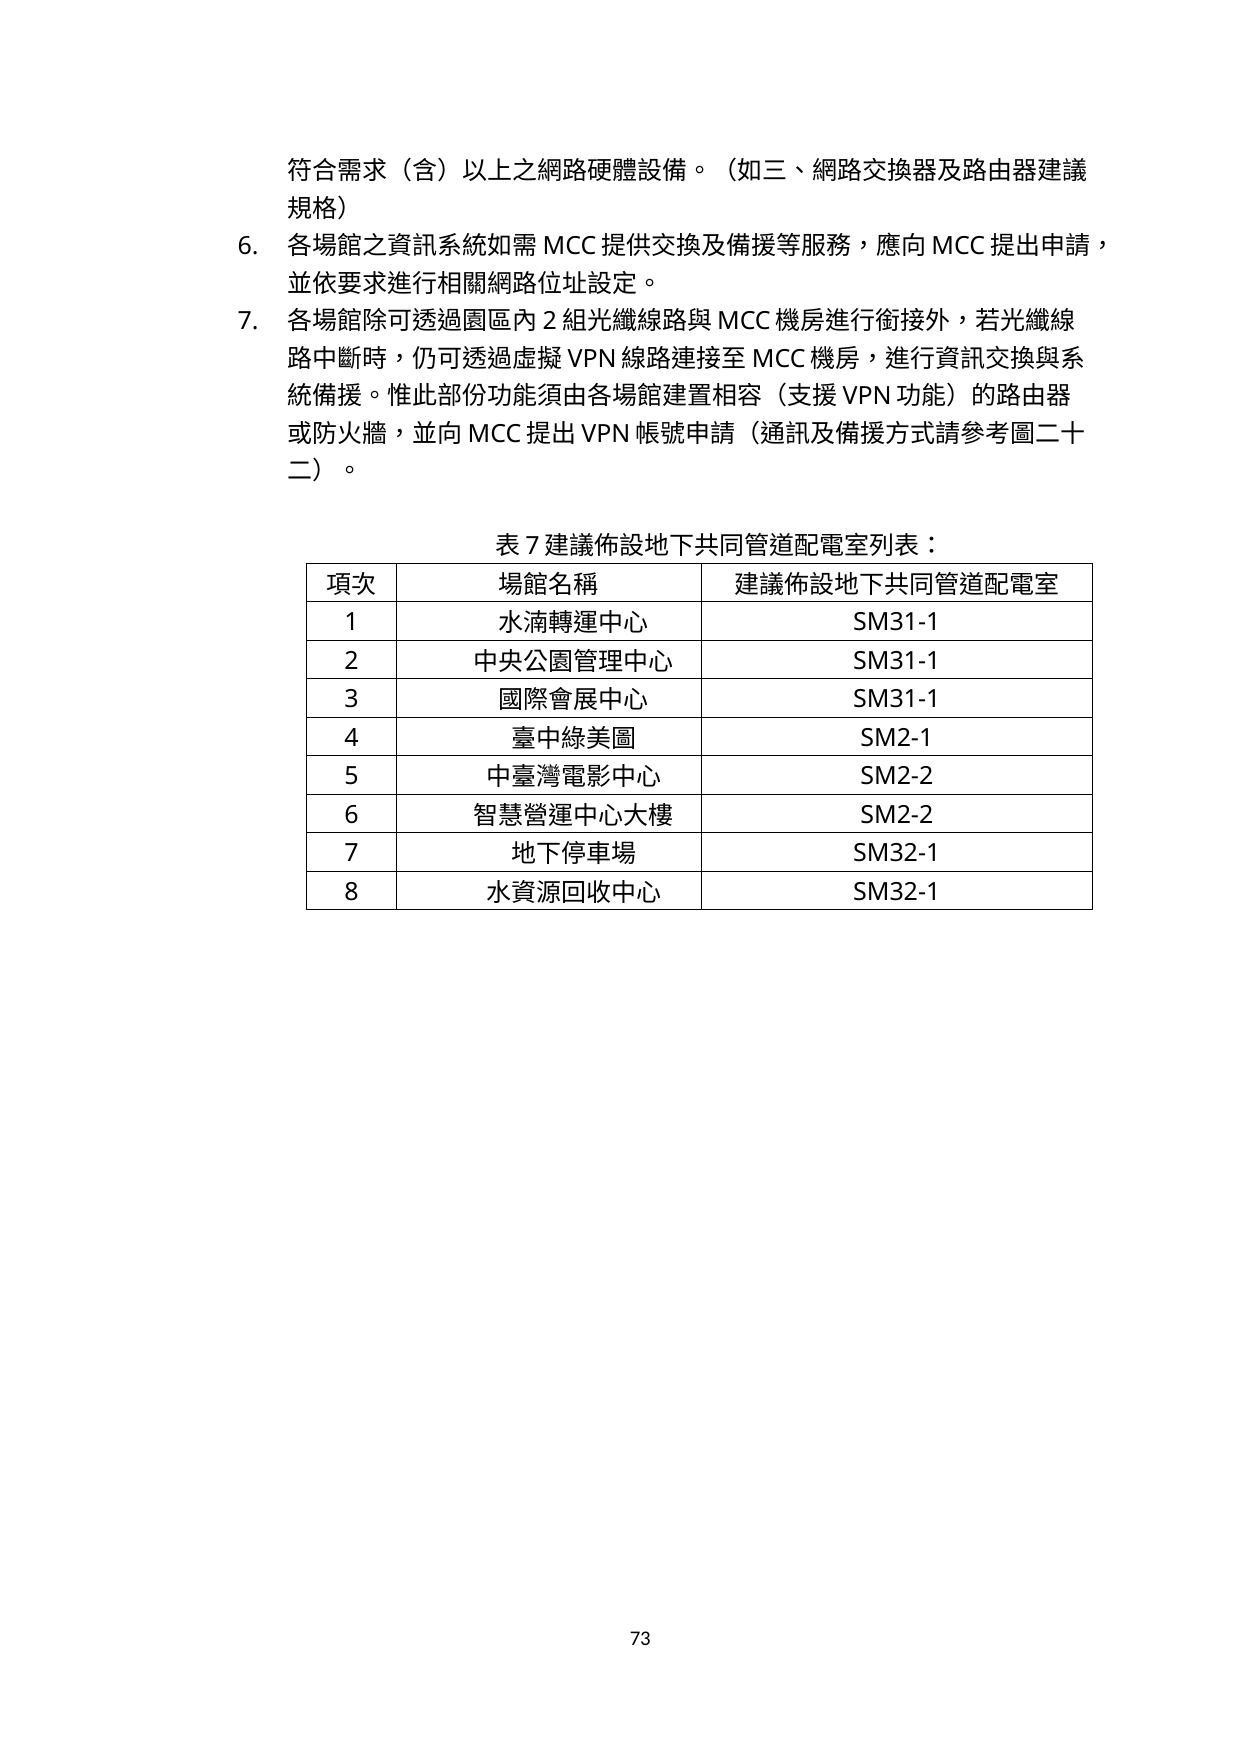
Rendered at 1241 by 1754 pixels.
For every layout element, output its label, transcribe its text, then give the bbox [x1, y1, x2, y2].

table_cell 4 [307, 718, 396, 755]
table_cell 臺中綠美圖 [397, 718, 701, 755]
table_cell SM32-1 [702, 833, 1092, 871]
table_cell 國際會展中心 [397, 679, 701, 717]
table_cell 水資源回收中心 [397, 872, 701, 909]
list 各場館之資訊系統如需MCC提供交換及備援等服務，應向MCC提出申請，並依要求進行相關網路位址設定。 [237, 225, 1093, 300]
list 各場館除可透過園區內2組光纖線路與MCC機房進行銜接外，若光纖線路中斷時，仍可透過虛擬VPN線路連接至MCC機房，進行資訊交換與系統備援。惟此部份功能須由各場館建置相容（支援VPN功能）的路由器或防火牆，並向MCC提出VPN帳號申請（通訊及備援方式請參考圖二十二）。 [237, 300, 1093, 487]
table_cell 智慧營運中心大樓 [397, 795, 701, 832]
table_header 場館名稱 [397, 564, 701, 601]
table_cell 5 [307, 756, 396, 794]
table_cell 8 [307, 872, 396, 909]
table_cell 地下停車場 [397, 833, 701, 871]
table_cell SM31-1 [702, 679, 1092, 717]
table_cell SM31-1 [702, 602, 1092, 639]
table_cell 1 [307, 602, 396, 639]
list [237, 150, 1093, 225]
table_cell 3 [307, 679, 396, 717]
table_cell 6 [307, 795, 396, 832]
table_cell 中臺灣電影中心 [397, 756, 701, 794]
table_cell 2 [307, 641, 396, 678]
table_cell SM2-2 [702, 795, 1092, 832]
table_header 建議佈設地下共同管道配電室 [702, 564, 1092, 601]
table_cell 7 [307, 833, 396, 871]
table_cell SM31-1 [702, 641, 1092, 678]
table_cell SM2-1 [702, 718, 1092, 755]
table_cell 水湳轉運中心 [397, 602, 701, 639]
list 表7建議佈設地下共同管道配電室列表： [347, 525, 1093, 562]
table_header 項次 [307, 564, 396, 601]
table_cell SM2-2 [702, 756, 1092, 794]
table_cell 中央公園管理中心 [397, 641, 701, 678]
table_cell SM32-1 [702, 872, 1092, 909]
